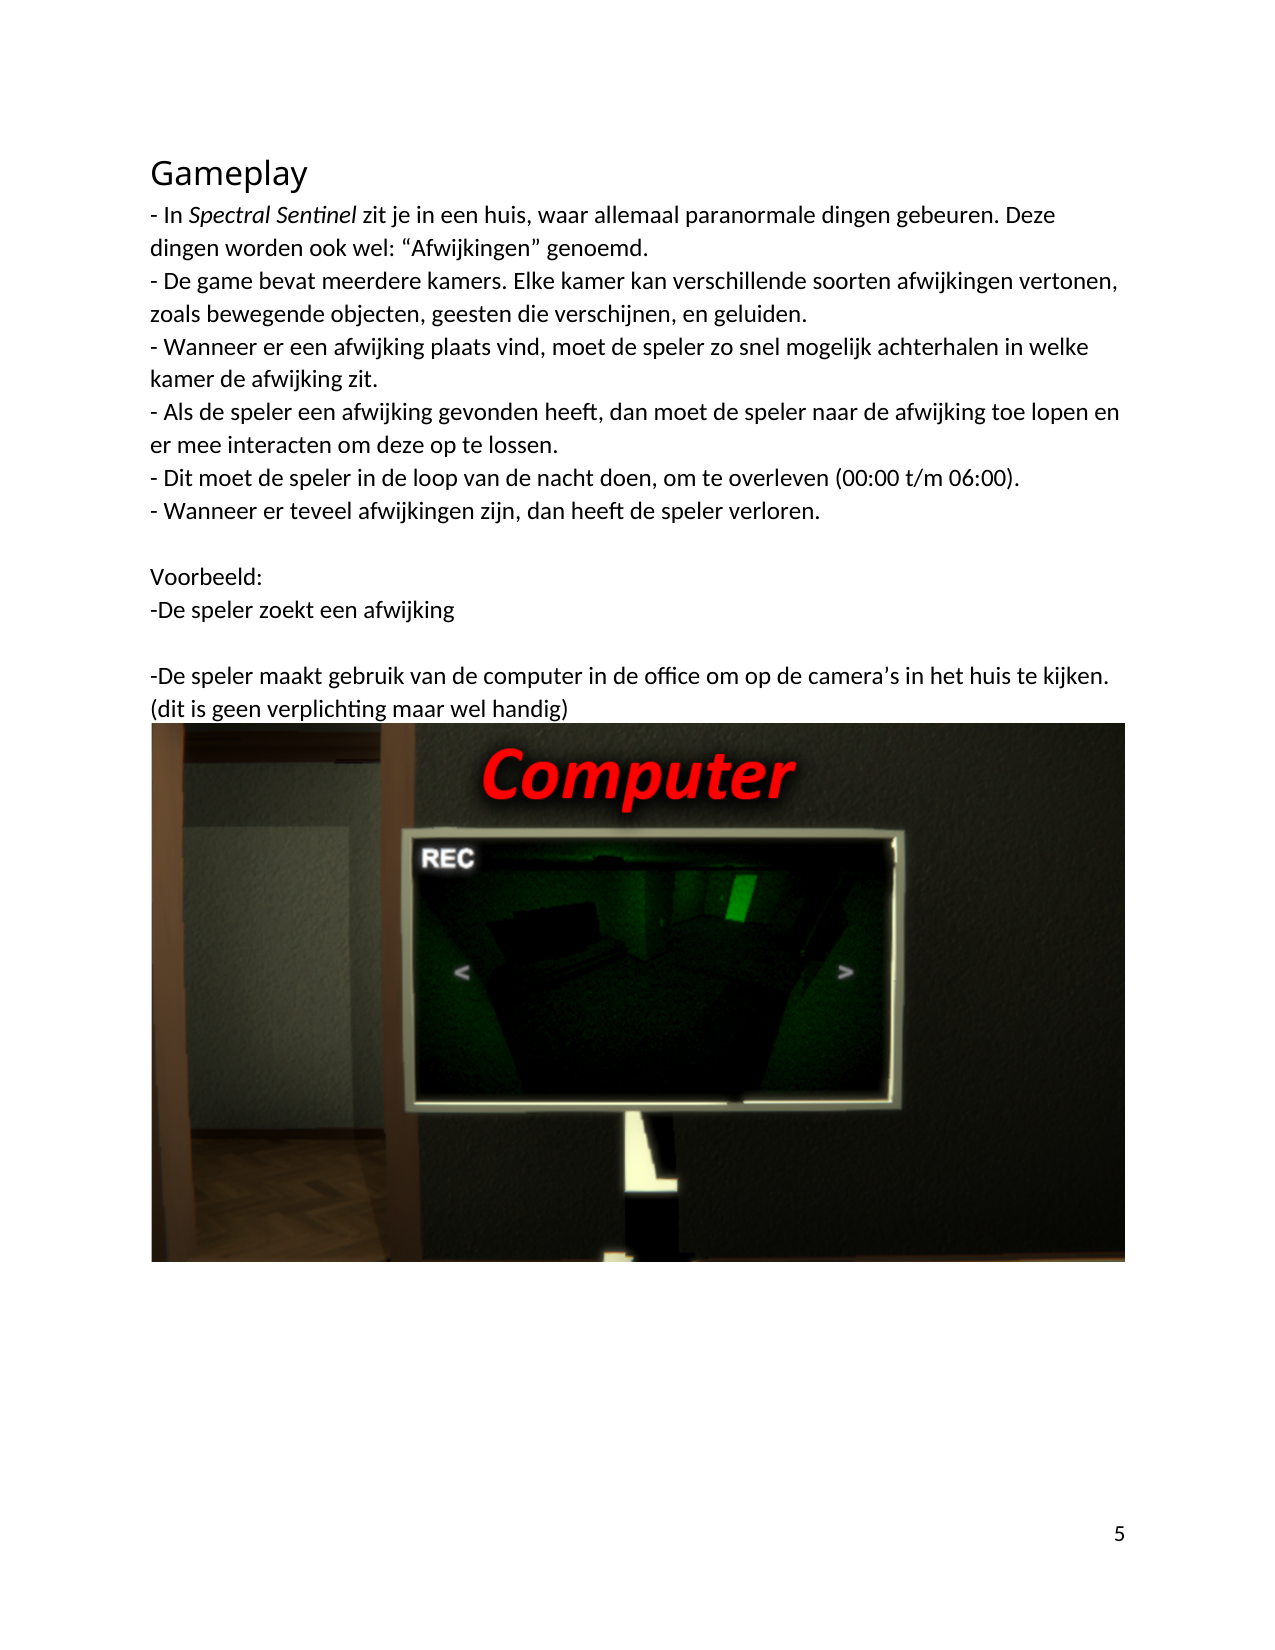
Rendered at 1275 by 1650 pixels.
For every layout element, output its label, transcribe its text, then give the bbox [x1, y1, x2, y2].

text - De game bevat meerdere kamers. Elke kamer kan verschillende soorten afwijkingen vertonen, zoals bewegende objecten, geesten die verschijnen, en geluiden. - Wanneer er een afwijking plaats vind, moet de speler zo snel mogelijk achterhalen in welke kamer de afwijking zit. - Als de speler een afwijking gevonden heeft, dan moet de speler naar de afwijking toe lopen en er mee interacten om deze op te lossen. - Dit moet de speler in de loop van de nacht doen, om te overleven (00:00 t/m 06:00). - Wanneer er teveel afwijkingen zijn, dan heeft de speler verloren. Voorbeeld: [150, 265, 1125, 592]
text - In Spectral Sentinel zit je in een huis, waar allemaal paranormale dingen gebeuren. Deze dingen worden ook wel: “Afwijkingen” genoemd. [150, 199, 1125, 262]
text -De speler zoekt een afwijking -De speler maakt gebruik van de computer in de office om op de camera’s in het huis te kijken. (dit is geen verplichting maar wel handig) [150, 594, 1125, 723]
subtitle Gameplay [150, 150, 1125, 195]
picture [151, 723, 1125, 1262]
